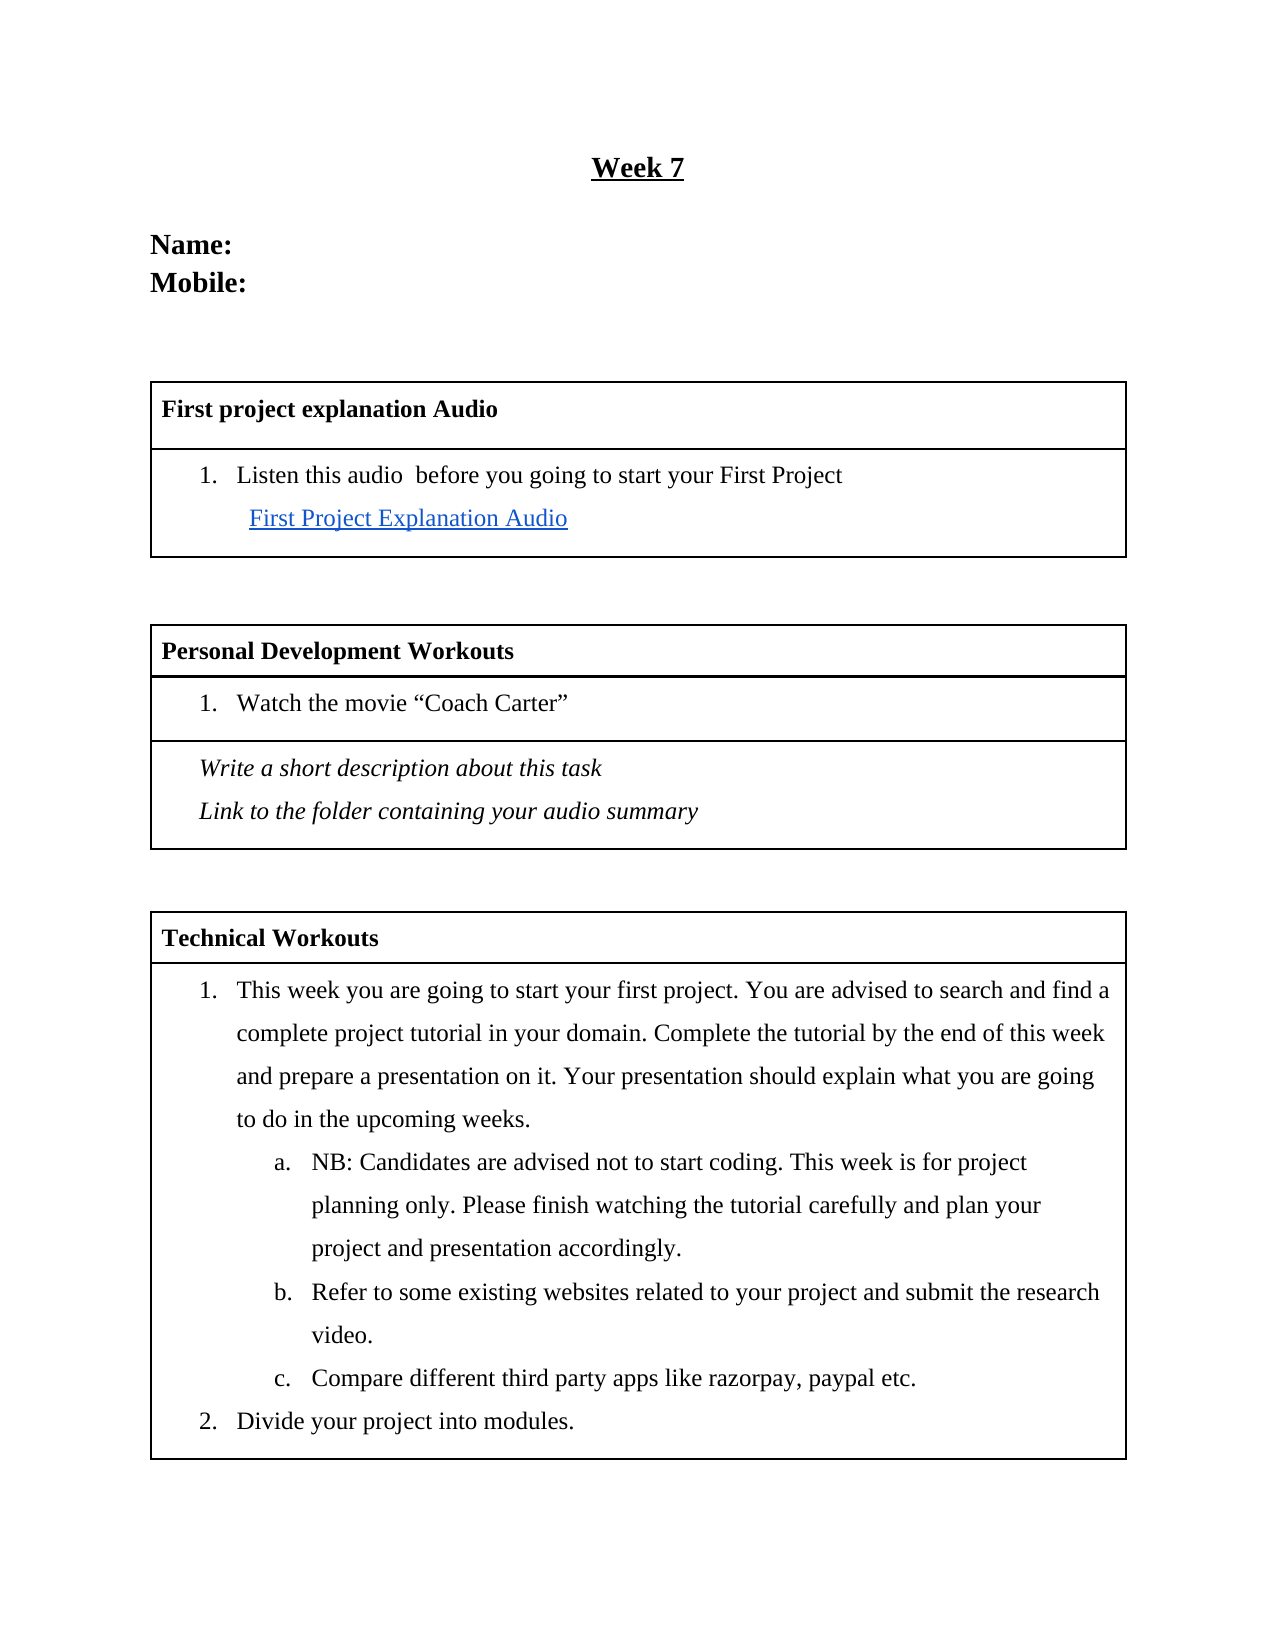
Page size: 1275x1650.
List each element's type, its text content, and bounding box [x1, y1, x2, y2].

table_header Personal Development Workouts [152, 626, 1125, 675]
text Name: [150, 227, 1125, 261]
table_cell Write a short description about this task Link to the folder containing your audio summary [152, 742, 1125, 848]
text Mobile: [150, 266, 1125, 299]
text Week 7 [150, 150, 1125, 183]
table_header Technical Workouts [152, 913, 1125, 962]
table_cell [152, 964, 1125, 1458]
table_header First project explanation Audio [152, 383, 1125, 448]
table_cell Watch the movie “Coach Carter” [152, 678, 1125, 740]
table_cell Listen this audio before you going to start your First Project First Project Explanation Audio [152, 450, 1125, 556]
